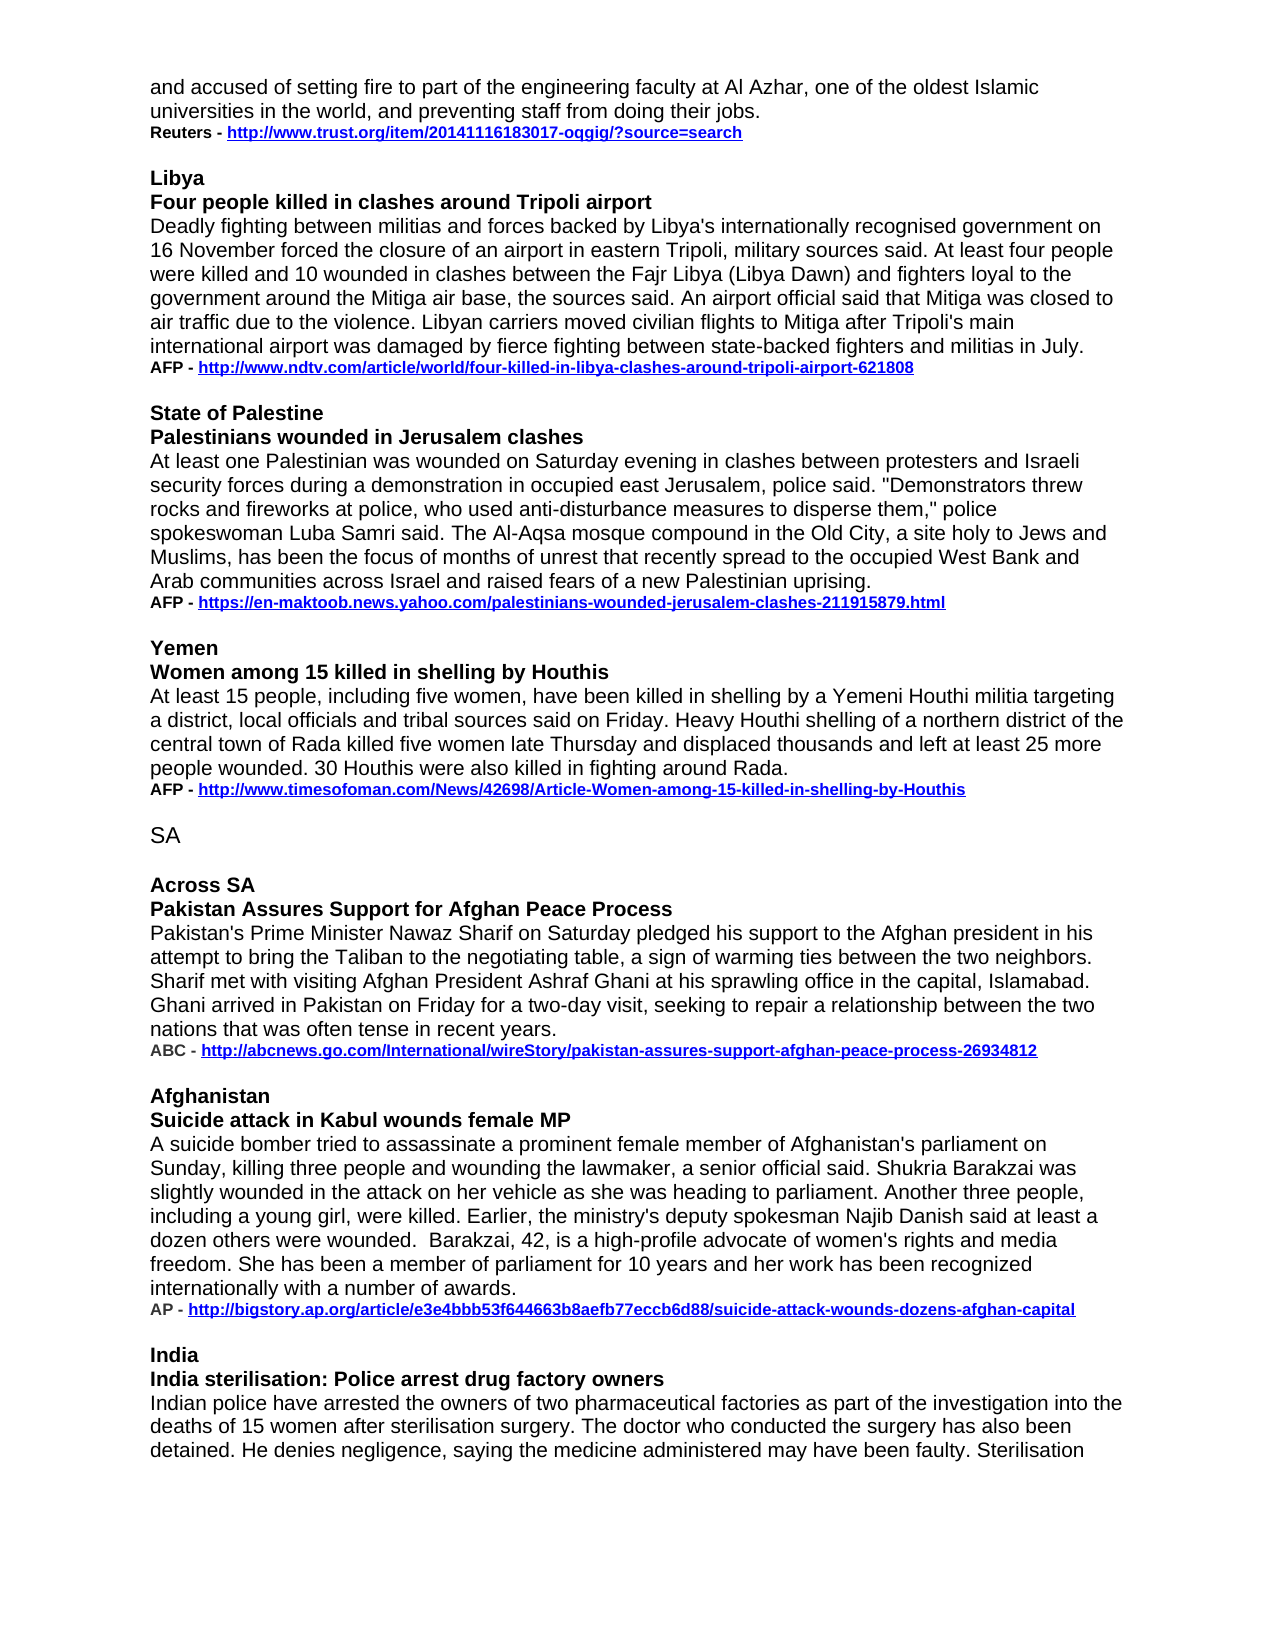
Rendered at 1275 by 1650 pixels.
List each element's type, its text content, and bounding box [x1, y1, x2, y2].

text Yemen [150, 636, 1125, 659]
text A suicide bomber tried to assassinate a prominent female member of Afghanistan's parliament on Sunday, killing three people and wounding the lawmaker, a senior official said. Shukria Barakzai was slightly wounded in the attack on her vehicle as she was heading to parliament. Another three people, including a young girl, were killed. Earlier, the ministry's deputy spokesman Najib Danish said at least a dozen others were wounded. Barakzai, 42, is a high-profile advocate of women's rights and media freedom. She has been a member of parliament for 10 years and her work has been recognized internationally with a number of awards. [150, 1132, 1125, 1299]
text Palestinians wounded in Jerusalem clashes [150, 425, 1125, 449]
text Women among 15 killed in shelling by Houthis [150, 659, 1125, 683]
text Across SA [150, 873, 1125, 897]
text At least one Palestinian was wounded on Saturday evening in clashes between protesters and Israeli security forces during a demonstration in occupied east Jerusalem, police said. "Demonstrators threw rocks and fireworks at police, who used anti-disturbance measures to disperse them," police spokeswoman Luba Samri said. The Al-Aqsa mosque compound in the Old City, a site holy to Jews and Muslims, has been the focus of months of unrest that recently spread to the occupied West Bank and Arab communities across Israel and raised fears of a new Palestinian uprising. [150, 449, 1125, 592]
text SA [150, 822, 1125, 849]
text AFP - http://www.ndtv.com/article/world/four-killed-in-libya-clashes-around-tripoli-airport-621808 [150, 358, 1125, 377]
text ABC - http://abcnews.go.com/International/wireStory/pakistan-assures-support-afghan-peace-process-26934812 [150, 1041, 1125, 1060]
subtitle Suicide attack in Kabul wounds female MP [150, 1108, 1125, 1132]
text India [150, 1342, 1125, 1366]
text India sterilisation: Police arrest drug factory owners [150, 1366, 1125, 1390]
text AP - http://bigstory.ap.org/article/e3e4bbb53f644663b8aefb77eccb6d88/suicide-attack-wounds-dozens-afghan-capital [150, 1299, 1125, 1318]
text Libya [150, 166, 1125, 190]
text Afghanistan [150, 1084, 1125, 1108]
text Reuters - http://www.trust.org/item/20141116183017-oqgig/?source=search [150, 123, 1125, 142]
text Pakistan's Prime Minister Nawaz Sharif on Saturday pledged his support to the Afghan president in his attempt to bring the Taliban to the negotiating table, a sign of warming ties between the two neighbors. Sharif met with visiting Afghan President Ashraf Ghani at his sprawling office in the capital, Islamabad. Ghani arrived in Pakistan on Friday for a two-day visit, seeking to repair a relationship between the two nations that was often tense in recent years. [150, 921, 1125, 1041]
text Four people killed in clashes around Tripoli airport [150, 190, 1125, 214]
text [150, 1390, 1125, 1462]
text At least 15 people, including five women, have been killed in shelling by a Yemeni Houthi militia targeting a district, local officials and tribal sources said on Friday. Heavy Houthi shelling of a northern district of the central town of Rada killed five women late Thursday and displaced thousands and left at least 25 more people wounded. 30 Houthis were also killed in fighting around Rada. [150, 683, 1125, 779]
text AFP - http://www.timesofoman.com/News/42698/Article-Women-among-15-killed-in-shelling-by-Houthis [150, 779, 1125, 798]
text Pakistan Assures Support for Afghan Peace Process [150, 897, 1125, 921]
text AFP - https://en-maktoob.news.yahoo.com/palestinians-wounded-jerusalem-clashes-211915879.html [150, 592, 1125, 612]
text State of Palestine [150, 401, 1125, 425]
text Deadly fighting between militias and forces backed by Libya's internationally recognised government on 16 November forced the closure of an airport in eastern Tripoli, military sources said. At least four people were killed and 10 wounded in clashes between the Fajr Libya (Libya Dawn) and fighters loyal to the government around the Mitiga air base, the sources said. An airport official said that Mitiga was closed to air traffic due to the violence. Libyan carriers moved civilian flights to Mitiga after Tripoli's main international airport was damaged by fierce fighting between state-backed fighters and militias in July. [150, 214, 1125, 358]
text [150, 75, 1125, 123]
